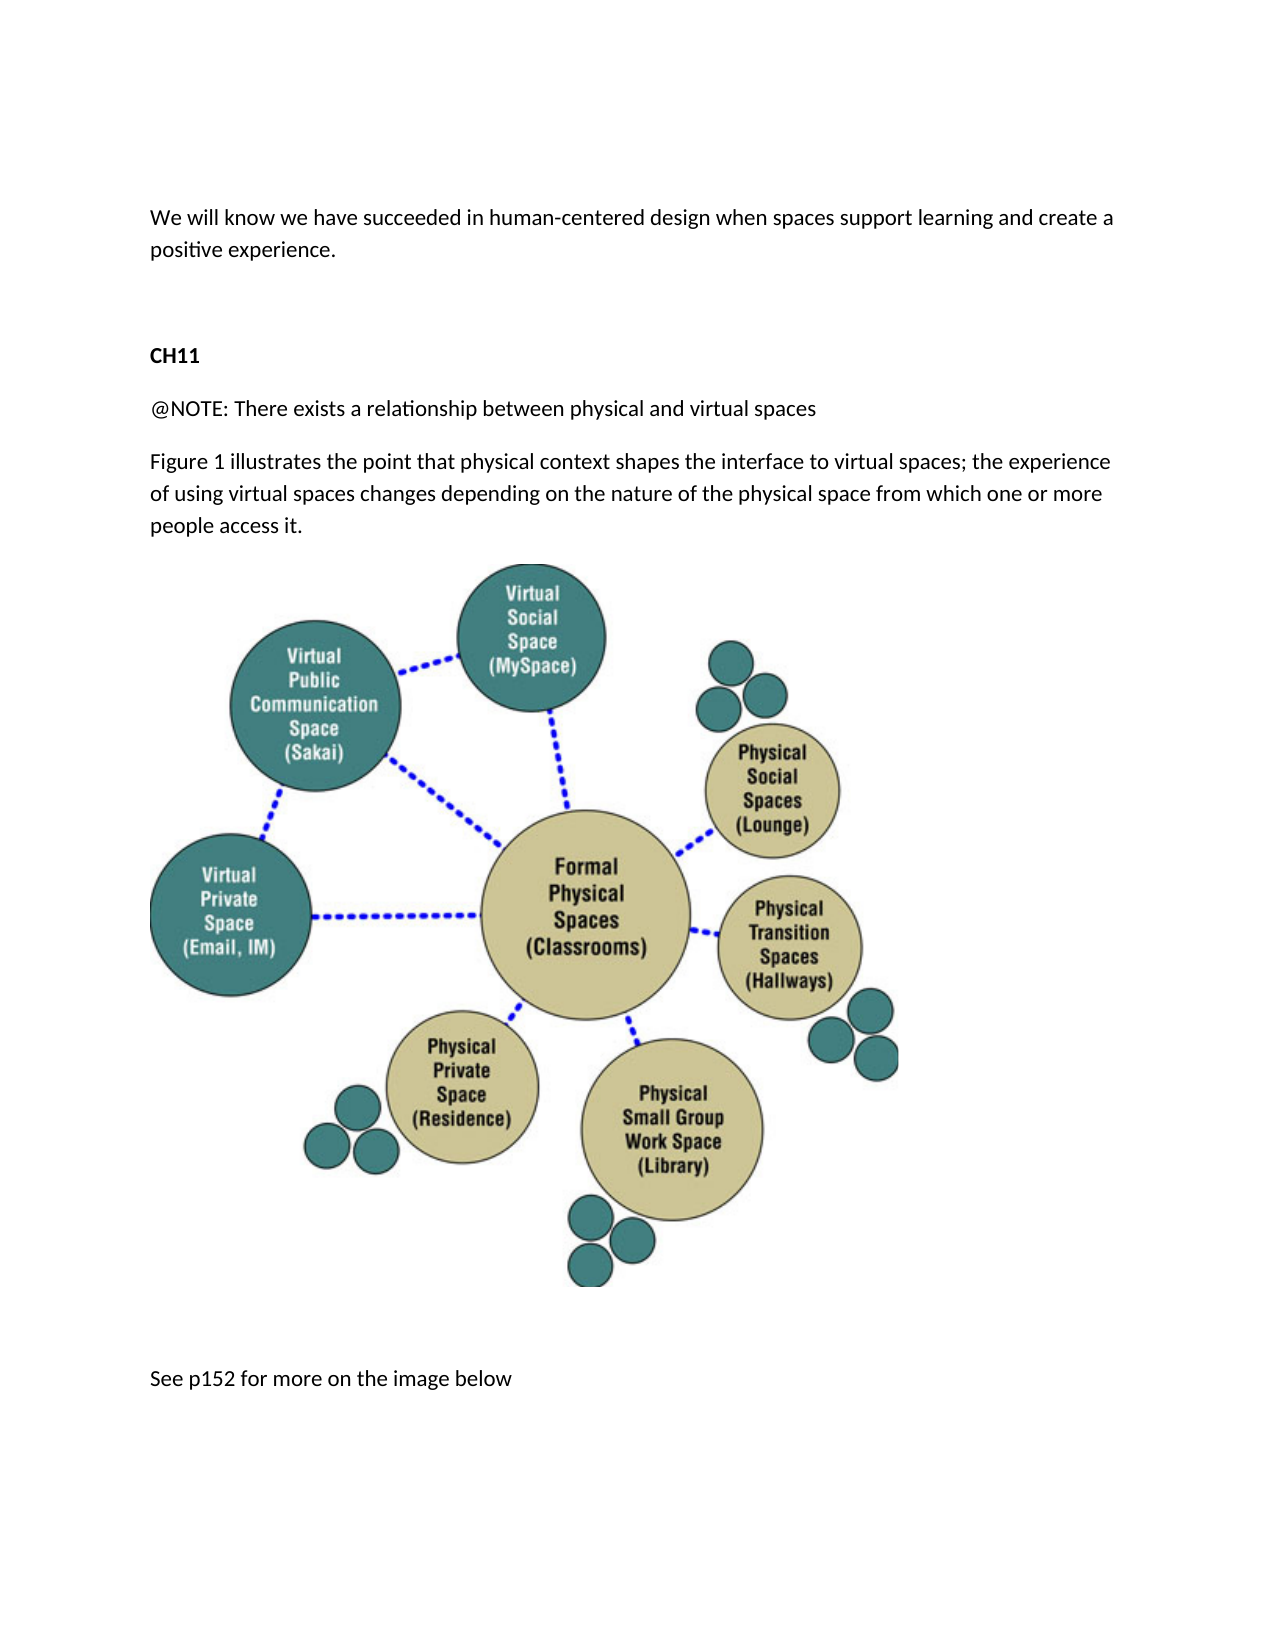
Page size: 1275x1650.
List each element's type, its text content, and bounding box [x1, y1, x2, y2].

text See p152 for more on the image below [150, 1364, 1125, 1393]
text CH11 [150, 341, 1125, 369]
text Figure 1 illustrates the point that physical context shapes the interface to virtual spaces; the experience of using virtual spaces changes depending on the nature of the physical space from which one or more people access it. [150, 447, 1125, 540]
text @NOTE: There exists a relationship between physical and virtual spaces [150, 394, 1125, 422]
text We will know we have succeeded in human-centered design when spaces support learning and create a positive experience. [150, 203, 1125, 263]
